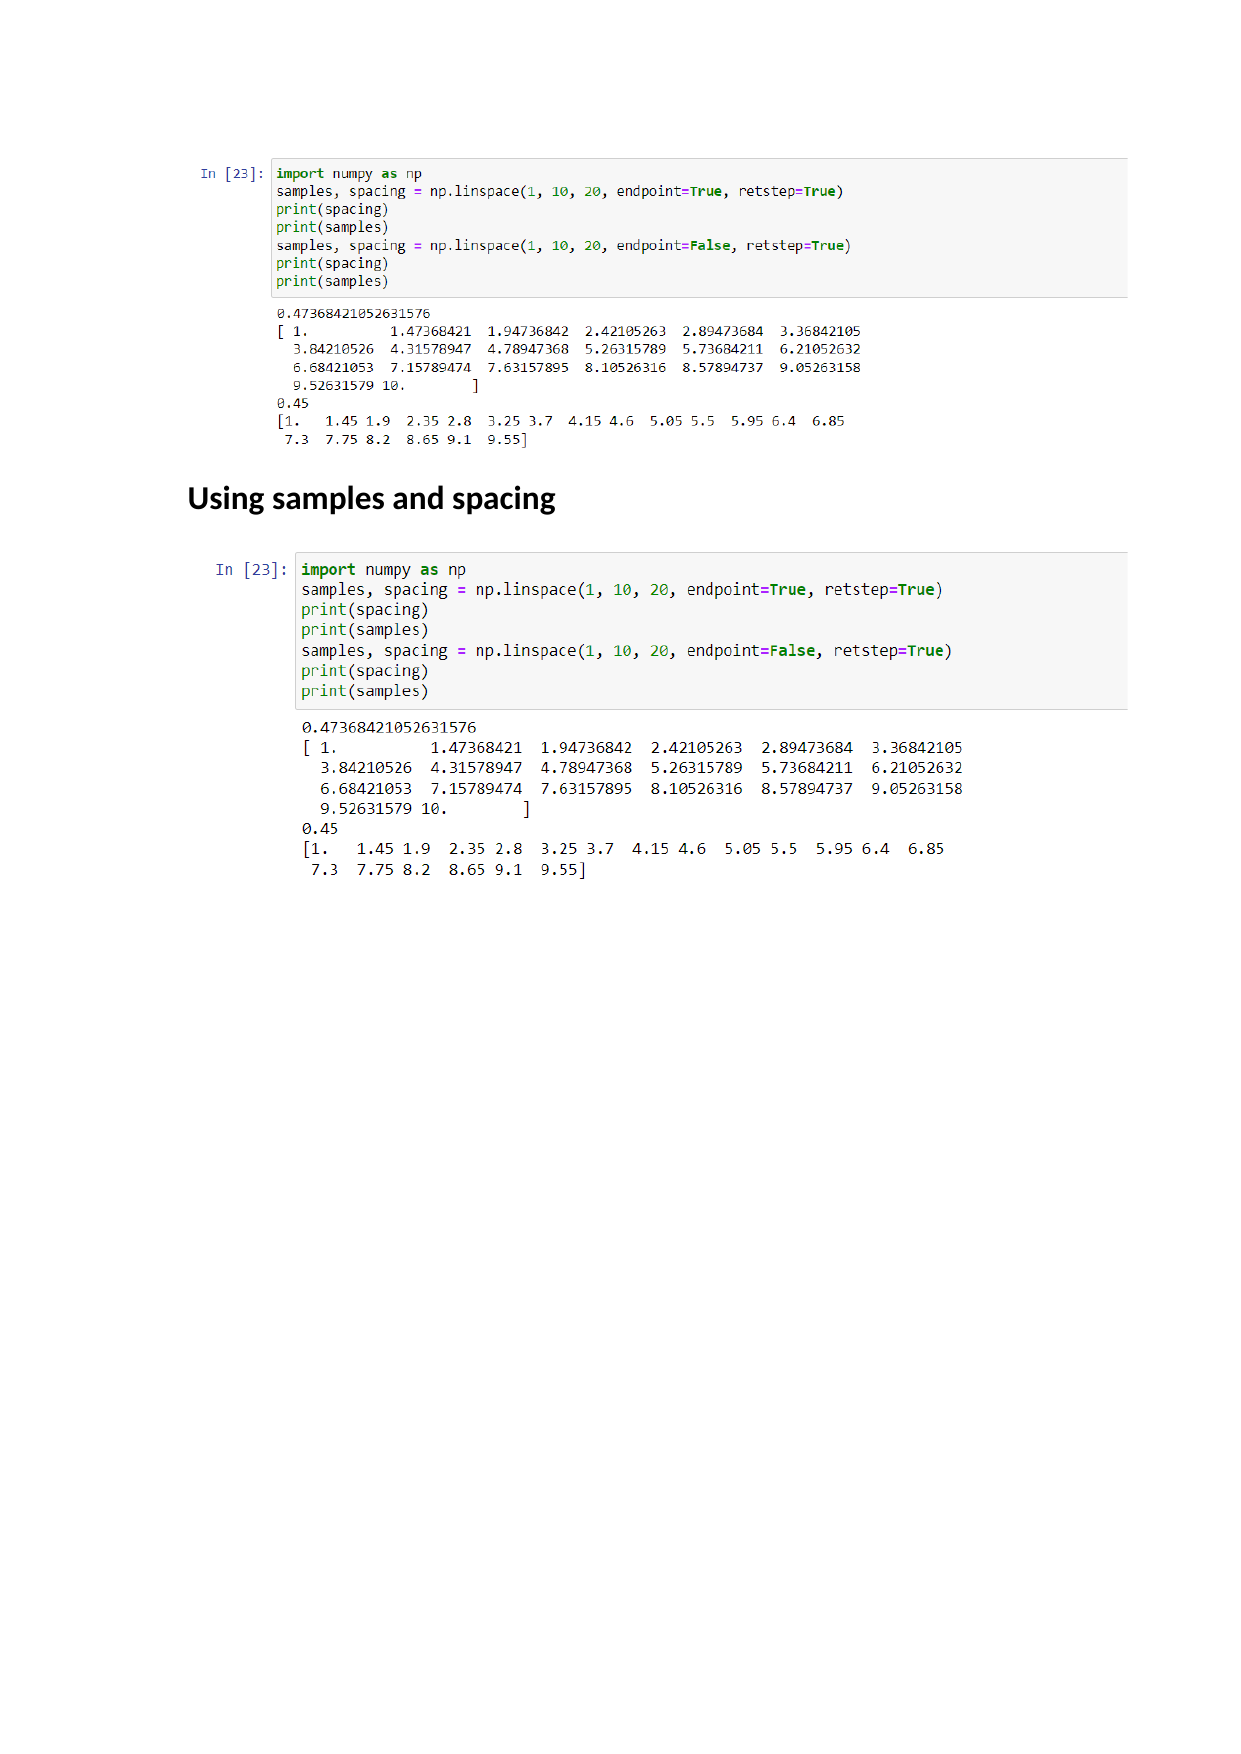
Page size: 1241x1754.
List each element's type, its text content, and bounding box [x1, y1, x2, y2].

picture [187, 537, 1128, 884]
picture [187, 150, 1128, 459]
text Using samples and spacing [187, 477, 1090, 518]
